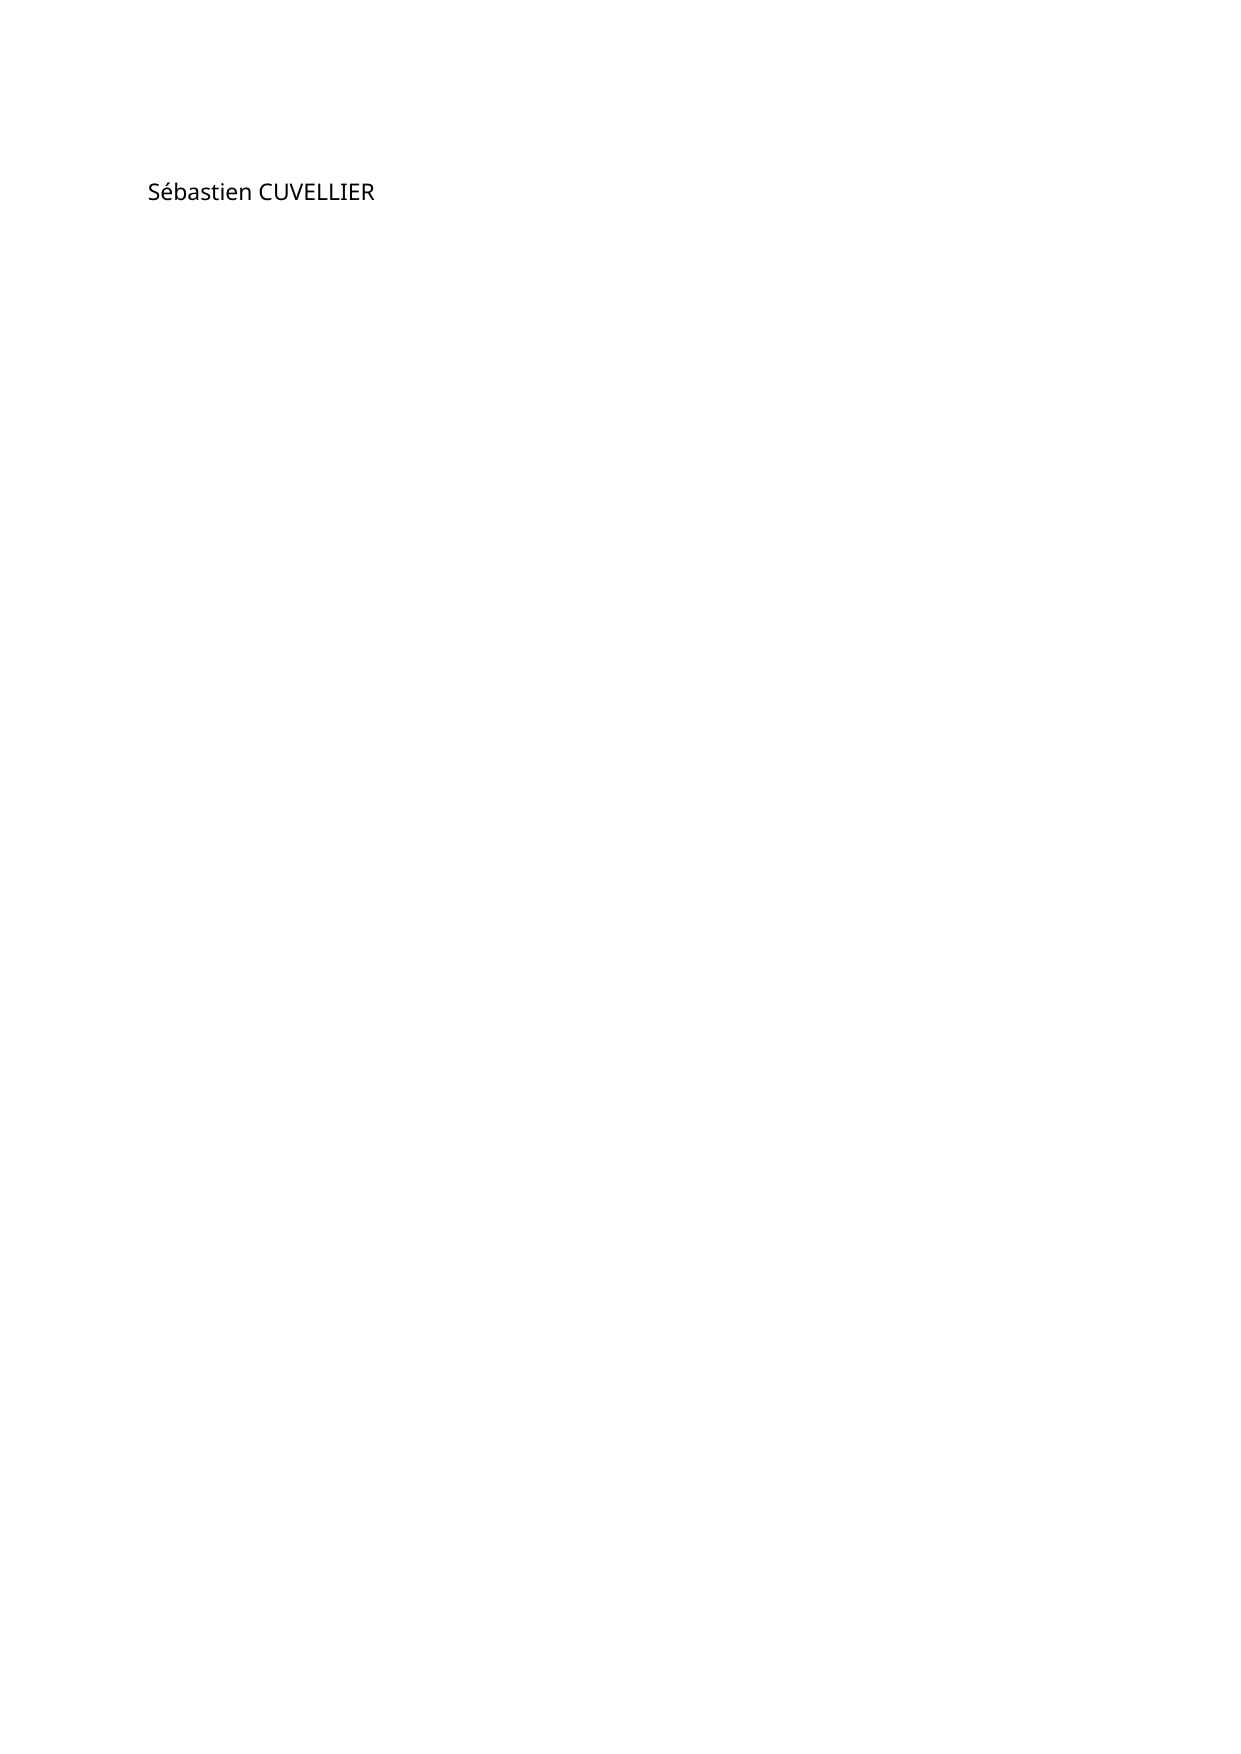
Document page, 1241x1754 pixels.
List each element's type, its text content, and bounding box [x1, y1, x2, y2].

text Sébastien CUVELLIER [148, 176, 1093, 208]
